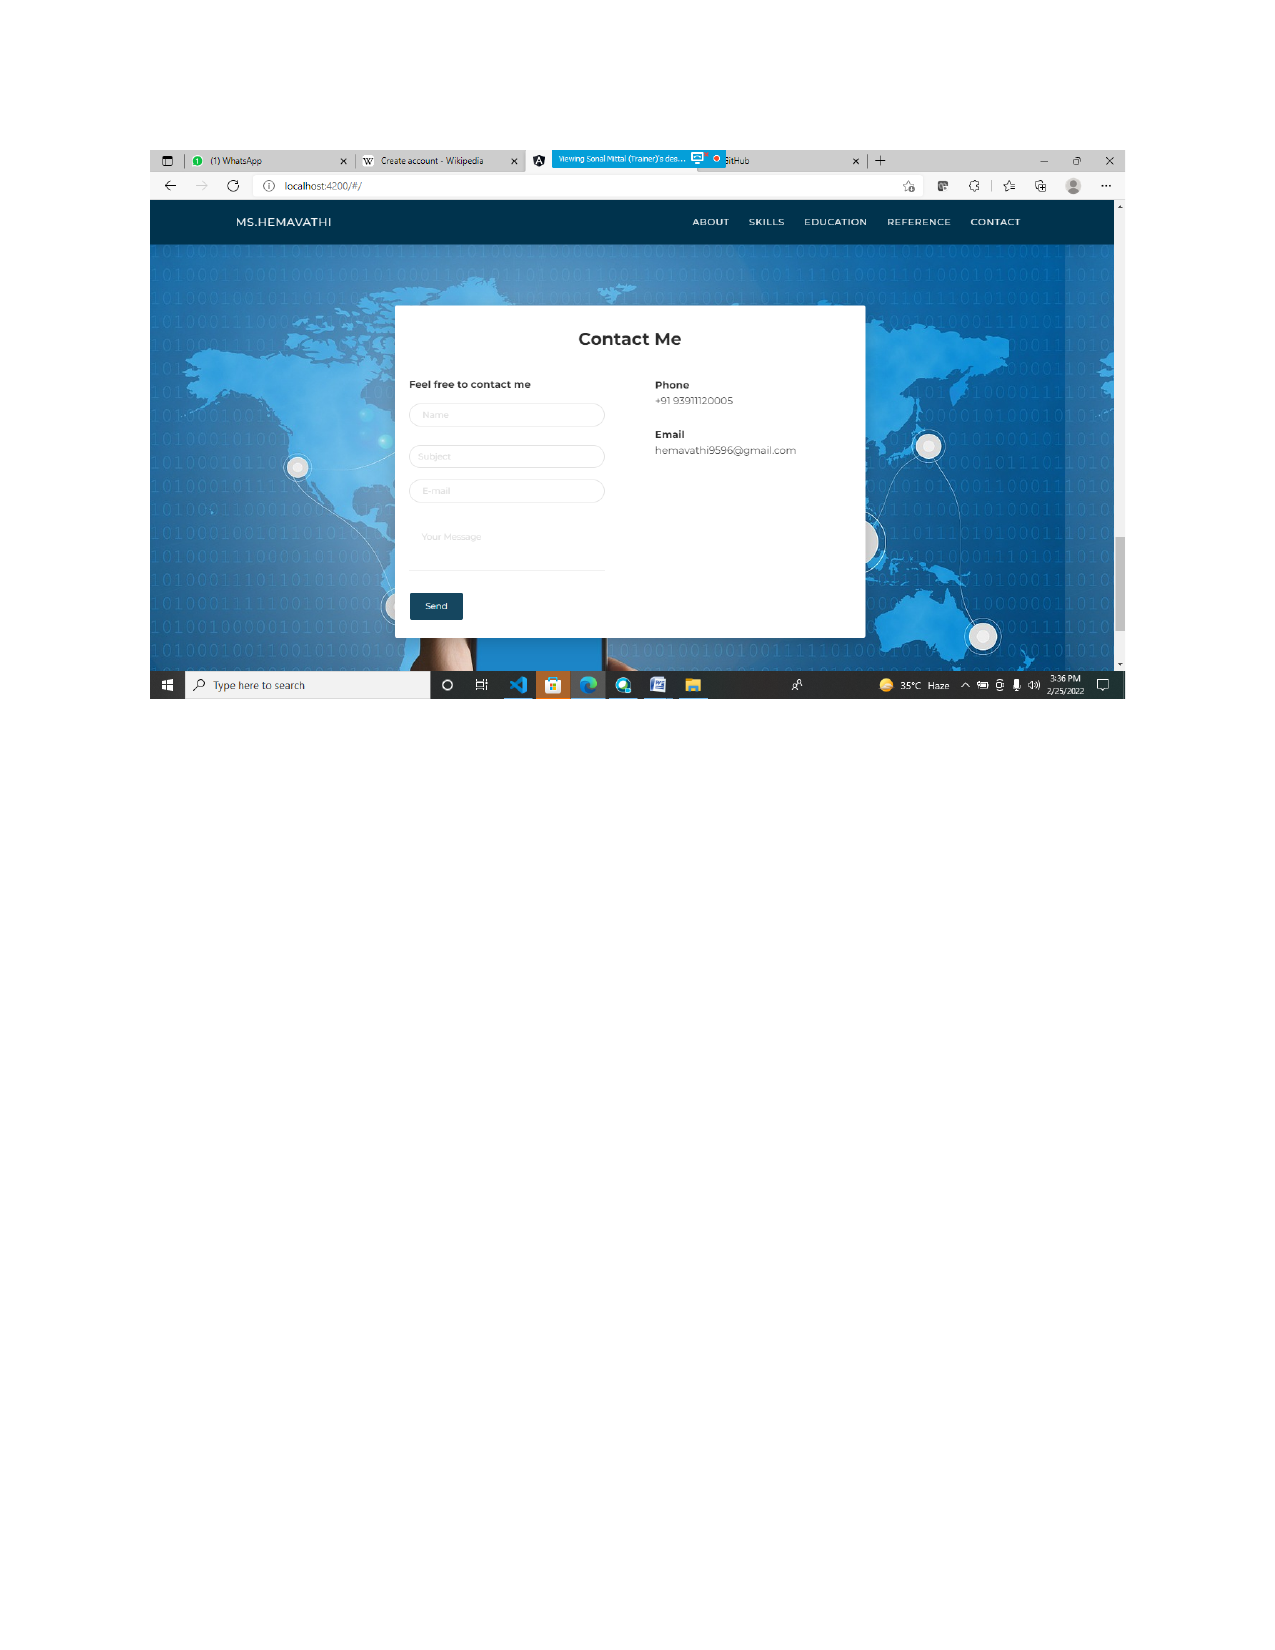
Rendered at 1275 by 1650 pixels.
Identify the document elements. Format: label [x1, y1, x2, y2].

picture [150, 150, 1125, 699]
